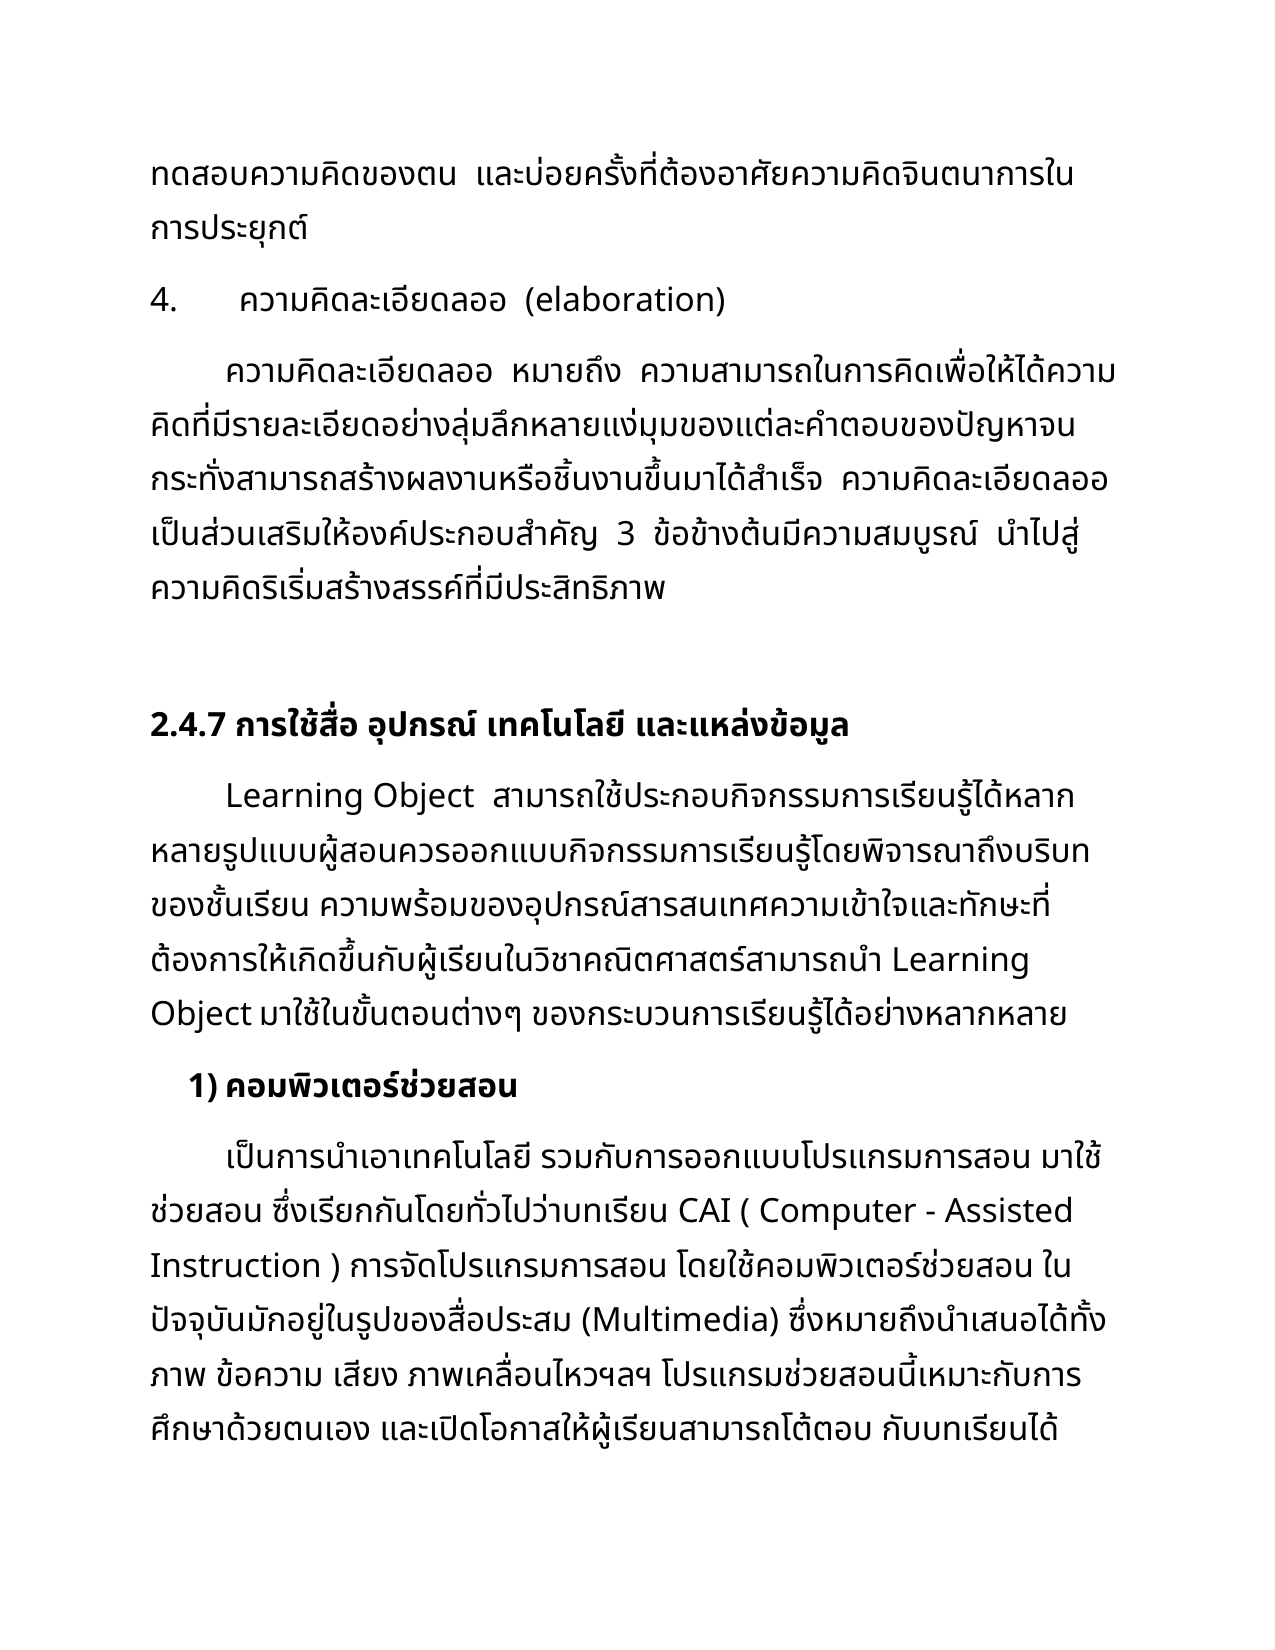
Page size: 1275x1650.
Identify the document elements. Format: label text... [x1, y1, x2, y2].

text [150, 1133, 1125, 1456]
text 4. ความคิดละเอียดลออ (elaboration) [150, 275, 1125, 326]
text 2.4.7 การใช้สื่อ อุปกรณ์ เทคโนโลยี และแหล่งข้อมูล [150, 701, 1125, 752]
list คอมพิวเตอร์ช่วยสอน [187, 1061, 1125, 1112]
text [150, 150, 1125, 255]
text Learning Object สามารถใช้ประกอบกิจกรรมการเรียนรู้ได้หลากหลายรูปแบบผู้สอนควรออกแบบกิจกรรมการเรียนรู้โดยพิจารณาถึงบริบทของชั้นเรียน ความพร้อมของอุปกรณ์สารสนเทศความเข้าใจและทักษะที่ต้องการให้เกิดขึ้นกับผู้เรียนในวิชาคณิตศาสตร์สามารถนำ Learning Objectมาใช้ในขั้นตอนต่างๆ ของกระบวนการเรียนรู้ได้อย่างหลากหลาย [150, 772, 1125, 1041]
text ความคิดละเอียดลออ หมายถึง ความสามารถในการคิดเพื่อให้ได้ความคิดที่มีรายละเอียดอย่างลุ่มลึกหลายแง่มุมของแต่ละคำตอบของปัญหาจนกระทั่งสามารถสร้างผลงานหรือชิ้นงานขึ้นมาได้สำเร็จ ความคิดละเอียดลออ เป็นส่วนเสริมให้องค์ประกอบสำคัญ 3 ข้อข้างต้นมีความสมบูรณ์ นำไปสู่ความคิดริเริ่มสร้างสรรค์ที่มีประสิทธิภาพ [150, 347, 1125, 615]
